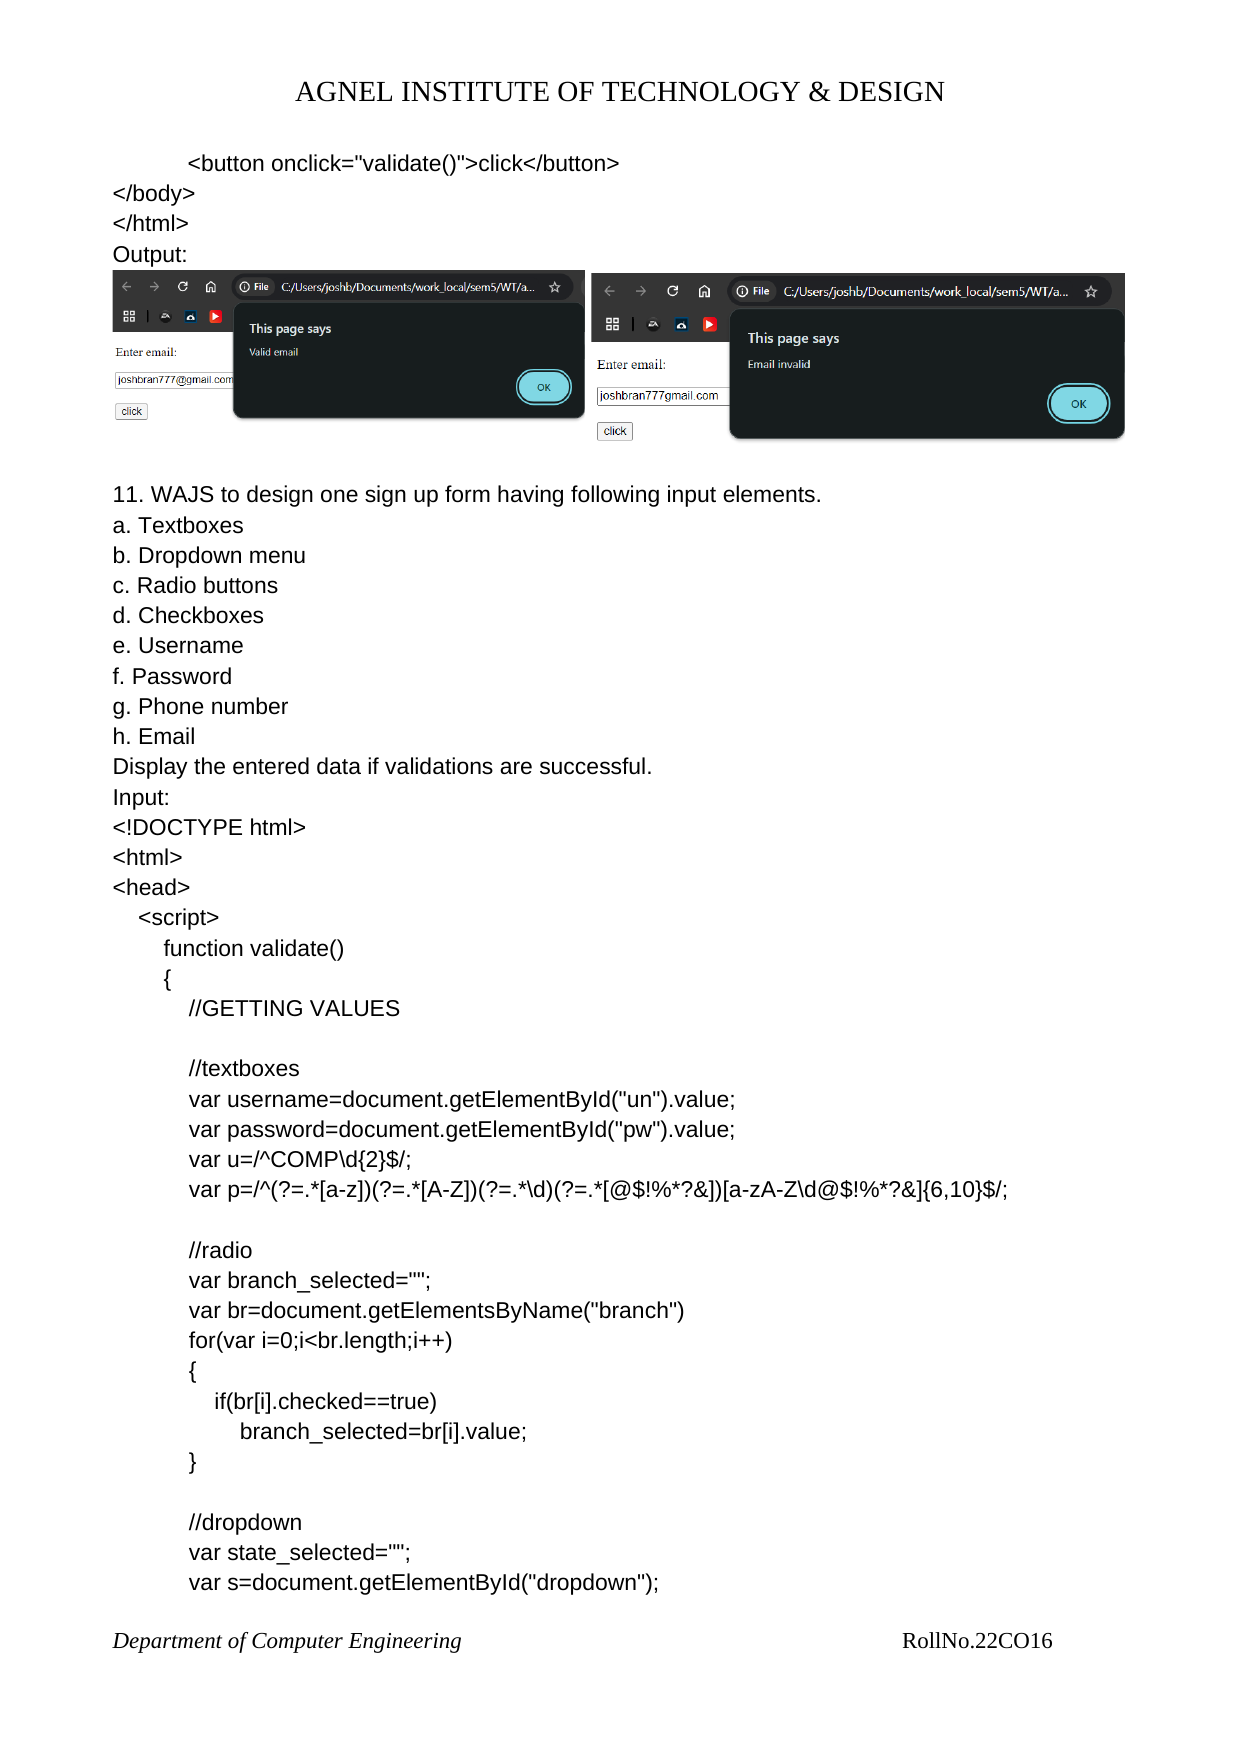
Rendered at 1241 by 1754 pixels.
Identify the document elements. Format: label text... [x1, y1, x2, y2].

text var br=document.getElementsByName("branch") [112, 1297, 1128, 1323]
text d. Checkboxes [112, 602, 1128, 628]
text h. Email [112, 723, 1128, 749]
text function validate() [112, 934, 1128, 961]
text <script> [112, 904, 1128, 931]
text var password=document.getElementById("pw").value; [112, 1116, 1128, 1142]
text <head> [112, 874, 1128, 900]
text g. Phone number [112, 693, 1128, 719]
text Display the entered data if validations are successful. [112, 753, 1128, 779]
text </body> [112, 180, 1128, 207]
text Input: [112, 783, 1128, 810]
text //textboxes [112, 1055, 1128, 1082]
text <!DOCTYPE html> [112, 814, 1128, 840]
text <html> [112, 844, 1128, 870]
text a. Textboxes [112, 512, 1128, 538]
text var state_selected=""; [112, 1539, 1128, 1565]
text var username=document.getElementById("un").value; [112, 1086, 1128, 1112]
text //GETTING VALUES [112, 995, 1128, 1021]
text f. Password [112, 663, 1128, 689]
picture [112, 270, 585, 448]
text //radio [112, 1237, 1128, 1263]
text var branch_selected=""; [112, 1267, 1128, 1293]
text //dropdown [112, 1508, 1128, 1535]
picture [591, 273, 1125, 448]
text e. Username [112, 632, 1128, 659]
text </html> [112, 210, 1128, 237]
text var u=/^COMP\d{2}$/; [112, 1146, 1128, 1172]
text { [112, 1357, 1128, 1384]
text branch_selected=br[i].value; [112, 1418, 1128, 1444]
text Output: [112, 241, 1128, 267]
text if(br[i].checked==true) [112, 1388, 1128, 1414]
text for(var i=0;i<br.length;i++) [112, 1327, 1128, 1353]
text <button onclick="validate()">click</button> [112, 150, 1128, 176]
text c. Radio buttons [112, 572, 1128, 598]
text 11. WAJS to design one sign up form having following input elements. [112, 481, 1128, 508]
text } [112, 1448, 1128, 1474]
text { [112, 965, 1128, 991]
text var p=/^(?=.*[a-z])(?=.*[A-Z])(?=.*\d)(?=.*[@$!%*?&])[a-zA-Z\d@$!%*?&]{6,10}$/; [112, 1176, 1128, 1202]
text var s=document.getElementById("dropdown"); [112, 1569, 1128, 1595]
text b. Dropdown menu [112, 542, 1128, 568]
